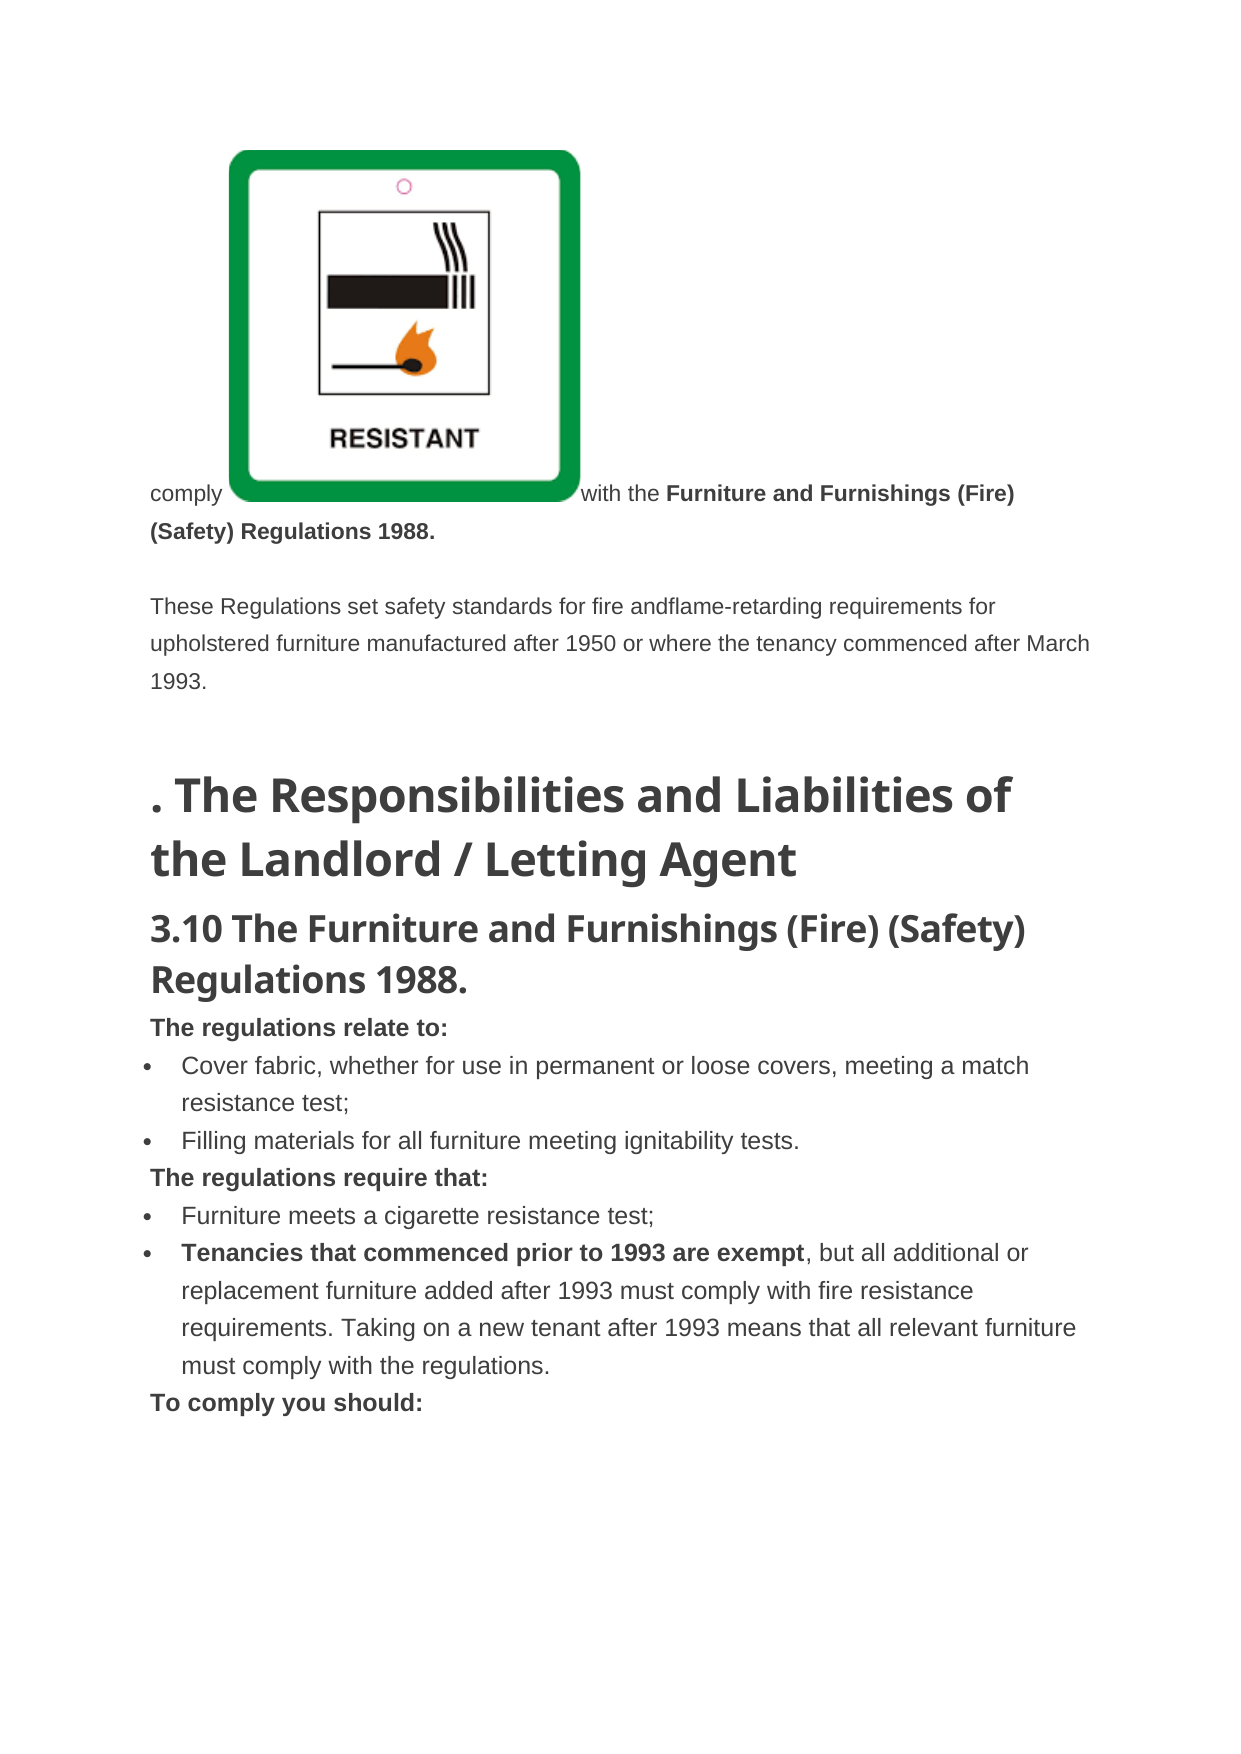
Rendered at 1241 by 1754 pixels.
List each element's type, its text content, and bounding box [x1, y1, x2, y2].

list Filling materials for all furniture meeting ignitability tests. [144, 1117, 1090, 1154]
text . The Responsibilities and Liabilities of the Landlord / Letting Agent [150, 762, 1090, 890]
text To comply you should: [150, 1379, 1090, 1417]
list Tenancies that commenced prior to 1993 are exempt, but all additional or replacement furniture added after 1993 must comply with fire resistance requirements. Taking on a new tenant after 1993 means that all relevant furniture must comply with the regulations. [144, 1229, 1090, 1379]
text The regulations relate to: [150, 1004, 1090, 1042]
picture [228, 150, 581, 502]
text The regulations require that: [150, 1154, 1090, 1192]
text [150, 150, 1090, 694]
list Furniture meets a cigarette resistance test; [144, 1192, 1090, 1229]
list Cover fabric, whether for use in permanent or loose covers, meeting a match resistance test; [144, 1042, 1090, 1117]
text 3.10 The Furniture and Furnishings (Fire) (Safety) Regulations 1988. [150, 902, 1090, 1004]
